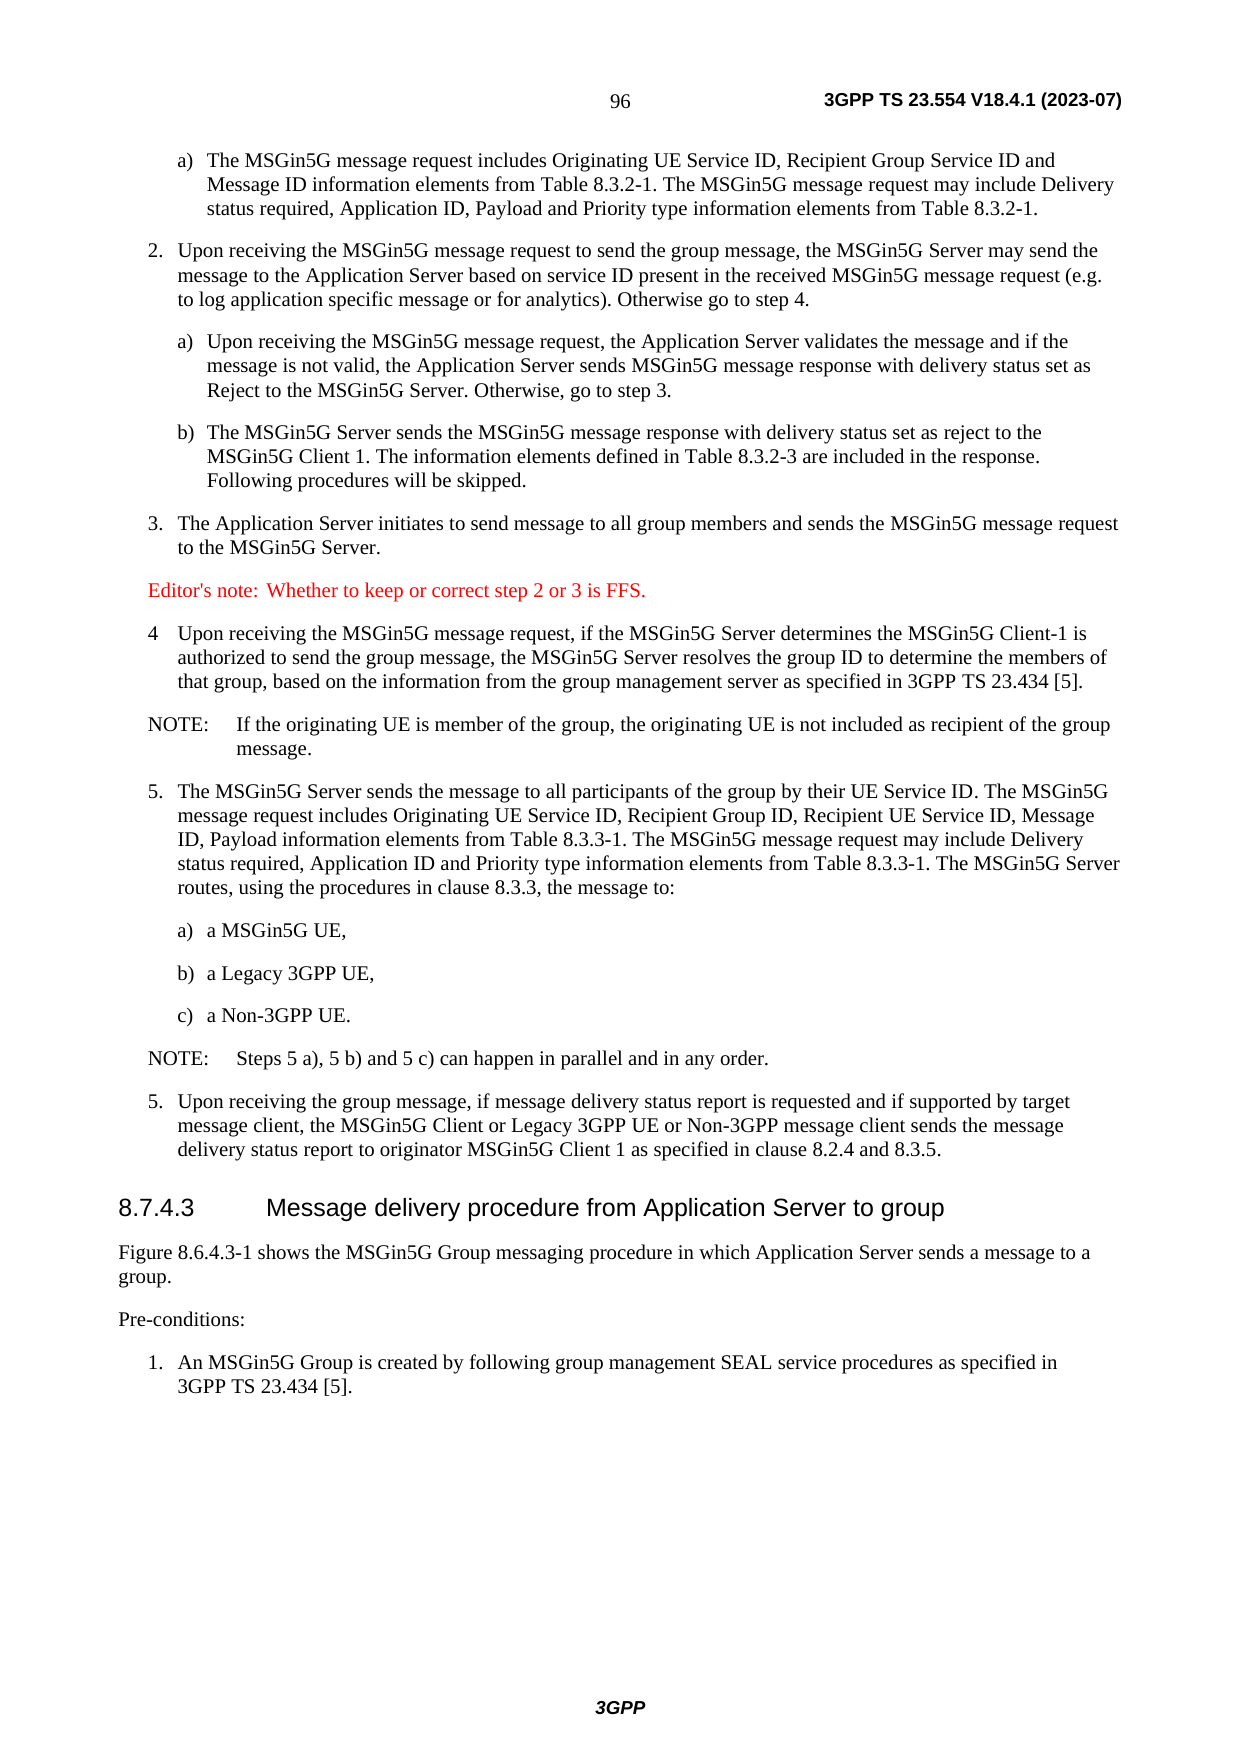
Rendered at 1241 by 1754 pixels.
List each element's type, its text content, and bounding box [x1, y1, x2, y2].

text Editor's note: Whether to keep or correct step 2 or 3 is FFS. [148, 578, 1122, 602]
text NOTE: If the originating UE is member of the group, the originating UE is not included as recipient of the group message. [148, 712, 1122, 760]
text 4 Upon receiving the MSGin5G message request, if the MSGin5G Server determines the MSGin5G Client-1 is authorized to send the group message, the MSGin5G Server resolves the group ID to determine the members of that group, based on the information from the group management server as specified in 3GPP TS 23.434 [5]. [148, 621, 1122, 693]
text a) a MSGin5G UE, [177, 918, 1122, 942]
text a) The MSGin5G message request includes Originating UE Service ID, Recipient Group Service ID and Message ID information elements from Table 8.3.2-1. The MSGin5G message request may include Delivery status required, Application ID, Payload and Priority type information elements from Table 8.3.2-1. [177, 147, 1122, 220]
text 5. Upon receiving the group message, if message delivery status report is requested and if supported by target message client, the MSGin5G Client or Legacy 3GPP UE or Non-3GPP message client sends the message delivery status report to originator MSGin5G Client 1 as specified in clause 8.2.4 and 8.3.5. [148, 1089, 1122, 1161]
text NOTE: Steps 5 a), 5 b) and 5 c) can happen in parallel and in any order. [148, 1046, 1122, 1070]
text a) Upon receiving the MSGin5G message request, the Application Server validates the message and if the message is not valid, the Application Server sends MSGin5G message response with delivery status set as Reject to the MSGin5G Server. Otherwise, go to step 3. [177, 329, 1122, 402]
text 2. Upon receiving the MSGin5G message request to send the group message, the MSGin5G Server may send the message to the Application Server based on service ID present in the received MSGin5G message request (e.g. to log application specific message or for analytics). Otherwise go to step 4. [148, 238, 1122, 311]
text Figure 8.6.4.3-1 shows the MSGin5G Group messaging procedure in which Application Server sends a message to a group. [118, 1240, 1122, 1288]
text 1. An MSGin5G Group is created by following group management SEAL service procedures as specified in 3GPP TS 23.434 [5]. [148, 1350, 1122, 1398]
text b) The MSGin5G Server sends the MSGin5G message response with delivery status set as reject to the MSGin5G Client 1. The information elements defined in Table 8.3.2-3 are included in the response. Following procedures will be skipped. [177, 420, 1122, 492]
text b) a Legacy 3GPP UE, [177, 961, 1122, 985]
text 5. The MSGin5G Server sends the message to all participants of the group by their UE Service ID. The MSGin5G message request includes Originating UE Service ID, Recipient Group ID, Recipient UE Service ID, Message ID, Payload information elements from Table 8.3.3-1. The MSGin5G message request may include Delivery status required, Application ID and Priority type information elements from Table 8.3.3-1. The MSGin5G Server routes, using the procedures in clause 8.3.3, the message to: [148, 779, 1122, 899]
text 3. The Application Server initiates to send message to all group members and sends the MSGin5G message request to the MSGin5G Server. [148, 511, 1122, 559]
text Pre-conditions: [118, 1307, 1122, 1331]
text c) a Non-3GPP UE. [177, 1003, 1122, 1027]
subtitle 8.7.4.3 Message delivery procedure from Application Server to group [118, 1192, 1122, 1221]
